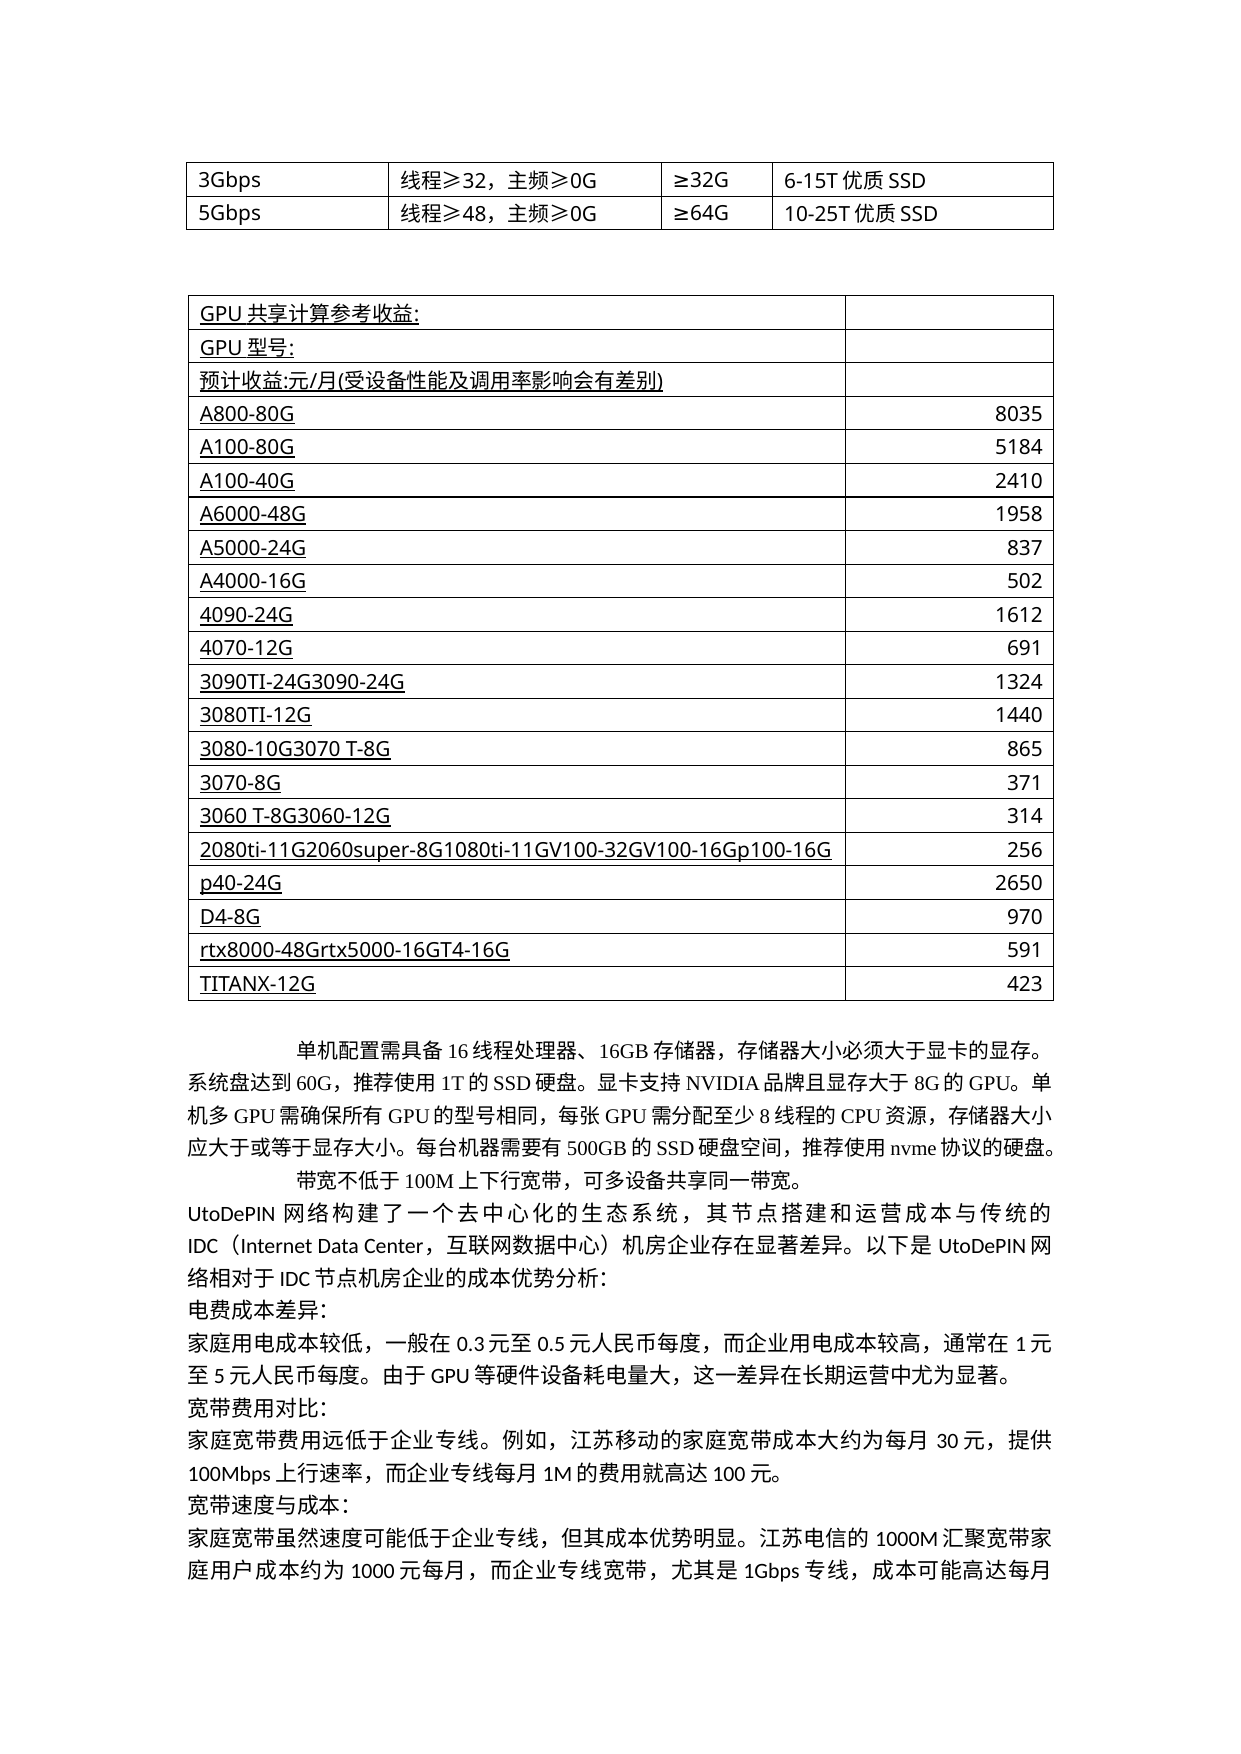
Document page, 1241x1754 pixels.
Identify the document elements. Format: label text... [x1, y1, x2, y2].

table_cell A4000-16G [189, 565, 845, 597]
table_cell 2080ti-11G2060super-8G1080ti-11GV100-32GV100-16Gp100-16G [189, 833, 845, 865]
table_cell A100-80G [189, 430, 845, 463]
table_cell 预计收益:元/月(受设备性能及调用率影响会有差别) [189, 363, 845, 396]
table_cell 865 [846, 732, 1053, 765]
text 电费成本差异： [187, 1293, 1053, 1326]
table_cell A100-40G [189, 464, 845, 496]
table_cell 423 [846, 967, 1053, 999]
table_cell 10-25T优质SSD [773, 197, 1053, 229]
table_cell 3090TI-24G3090-24G [189, 665, 845, 698]
table_cell 3Gbps [187, 163, 388, 196]
table_cell 1958 [846, 498, 1053, 530]
table_cell 2650 [846, 866, 1053, 899]
table_cell ≥64G [662, 197, 772, 229]
table_cell [846, 363, 1053, 396]
table_cell GPU型号: [189, 330, 845, 362]
table_cell 837 [846, 531, 1053, 563]
table_cell 3070-8G [189, 766, 845, 798]
text 家庭宽带费用远低于企业专线。例如，江苏移动的家庭宽带成本大约为每月30元，提供100Mbps上行速率，而企业专线每月1M的费用就高达100元。 [187, 1423, 1053, 1488]
table_header [846, 296, 1053, 329]
table_header GPU共享计算参考收益: [189, 296, 845, 329]
table_cell 线程≥48，主频≥0G [389, 197, 661, 229]
table_cell 线程≥32，主频≥0G [389, 163, 661, 196]
text 宽带速度与成本： [187, 1488, 1053, 1521]
text 单机配置需具备16线程处理器、16GB存储器，存储器大小必须大于显卡的显存。系统盘达到60G，推荐使用1T的SSD硬盘。显卡支持NVIDIA品牌且显存大于8G的GPU。单机多GPU需确保所有GPU的型号相同，每张GPU需分配至少8线程的CPU资源，存储器大小应大于或等于显存大小。每台机器需要有500GB的SSD硬盘空间，推荐使用nvme协议的硬盘。 [187, 1033, 1053, 1163]
table_cell 5Gbps [187, 197, 388, 229]
table_cell 5184 [846, 430, 1053, 463]
table_cell 314 [846, 799, 1053, 832]
text 宽带费用对比： [187, 1391, 1053, 1423]
table_cell 691 [846, 632, 1053, 664]
table_cell 1612 [846, 598, 1053, 631]
table_cell TITANX-12G [189, 967, 845, 999]
table_cell 4090-24G [189, 598, 845, 631]
table_cell 2410 [846, 464, 1053, 496]
table_cell rtx8000-48Grtx5000-16GT4-16G [189, 934, 845, 966]
table_cell A6000-48G [189, 498, 845, 530]
table_cell 256 [846, 833, 1053, 865]
table_cell 371 [846, 766, 1053, 798]
table_cell 1440 [846, 699, 1053, 731]
text UtoDePIN网络构建了一个去中心化的生态系统，其节点搭建和运营成本与传统的IDC（Internet Data Center，互联网数据中心）机房企业存在显著差异。以下是UtoDePIN网络相对于IDC节点机房企业的成本优势分析： [187, 1196, 1053, 1293]
table_cell p40-24G [189, 866, 845, 899]
table_cell 3060 T-8G3060-12G [189, 799, 845, 832]
table_cell 3080TI-12G [189, 699, 845, 731]
table_cell D4-8G [189, 900, 845, 932]
table_cell 591 [846, 934, 1053, 966]
table_cell [846, 330, 1053, 362]
table_cell 502 [846, 565, 1053, 597]
table_cell A5000-24G [189, 531, 845, 563]
table_cell 6-15T优质SSD [773, 163, 1053, 196]
text 家庭用电成本较低，一般在0.3元至0.5元人民币每度，而企业用电成本较高，通常在1元至5元人民币每度。由于GPU等硬件设备耗电量大，这一差异在长期运营中尤为显著。 [187, 1326, 1053, 1391]
table_cell 970 [846, 900, 1053, 932]
table_cell 8035 [846, 397, 1053, 429]
table_cell 1324 [846, 665, 1053, 698]
table_cell ≥32G [662, 163, 772, 196]
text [187, 1521, 1053, 1586]
text 带宽不低于100M上下行宽带，可多设备共享同一带宽。 [187, 1163, 1053, 1196]
table_cell A800-80G [189, 397, 845, 429]
table_cell 3080-10G3070 T-8G [189, 732, 845, 765]
table_cell 4070-12G [189, 632, 845, 664]
